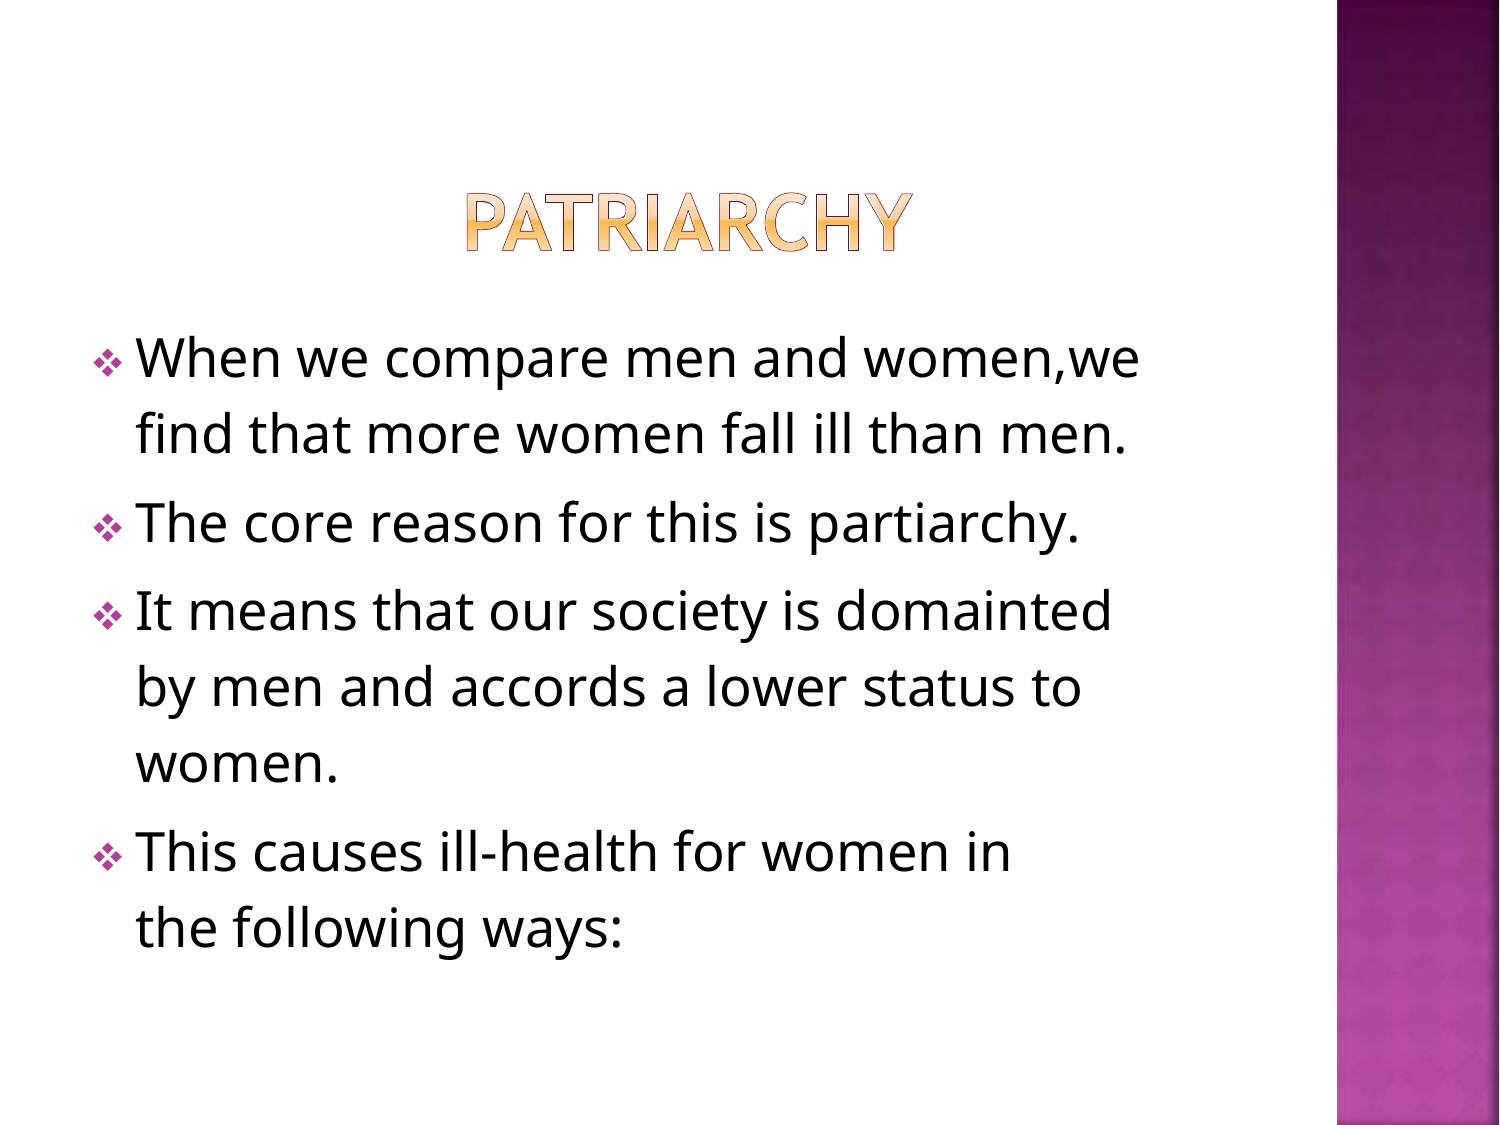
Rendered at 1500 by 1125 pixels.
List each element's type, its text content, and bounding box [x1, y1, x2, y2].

picture [467, 192, 786, 252]
picture [776, 192, 913, 252]
picture [867, 195, 911, 250]
list The core reason for this is partiarchy. [90, 484, 1285, 558]
picture [468, 194, 504, 250]
picture [503, 194, 550, 250]
list When we compare men and women,we find that more women fall ill than men. [90, 319, 1200, 469]
picture [766, 194, 807, 250]
picture [720, 194, 761, 250]
picture [1337, 0, 1500, 1125]
list This causes ill-health for women in the following ways: [90, 813, 1082, 963]
picture [600, 194, 641, 250]
list It means that our society is domainted by men and accords a lower status to women. [90, 572, 1178, 798]
picture [665, 194, 712, 250]
